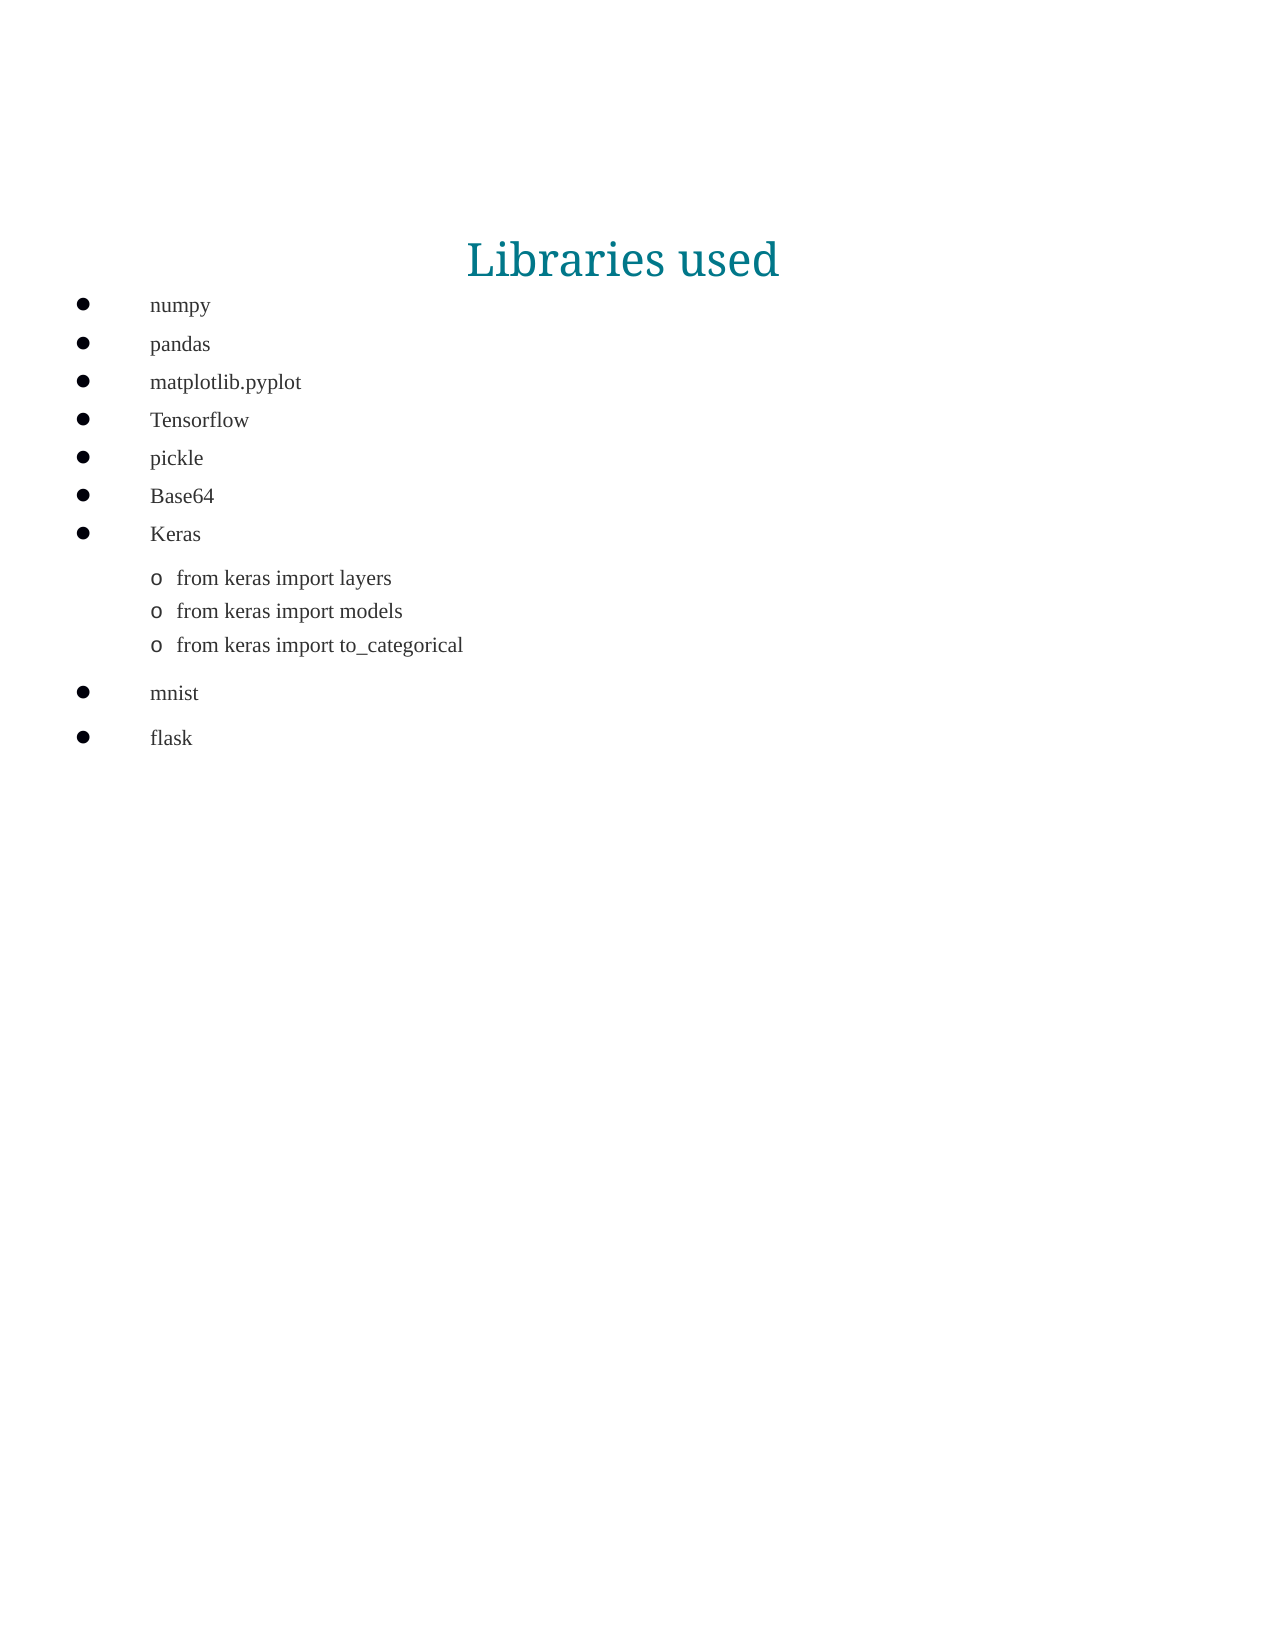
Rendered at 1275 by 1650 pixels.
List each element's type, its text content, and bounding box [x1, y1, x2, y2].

list pickle [75, 450, 1200, 469]
list pandas [75, 336, 1200, 355]
text Libraries used [75, 227, 1171, 289]
list numpy [75, 292, 1200, 317]
text o from keras import models [150, 598, 471, 626]
list flask [75, 730, 1200, 749]
text o from keras import layers [150, 564, 471, 592]
list matplotlib.pyplot [75, 374, 1200, 393]
list mnist [75, 686, 1200, 705]
list Base64 [75, 488, 1200, 507]
list Keras [75, 527, 1200, 545]
text o from keras import to_categorical [150, 632, 471, 659]
list Tensorflow [75, 412, 1200, 431]
